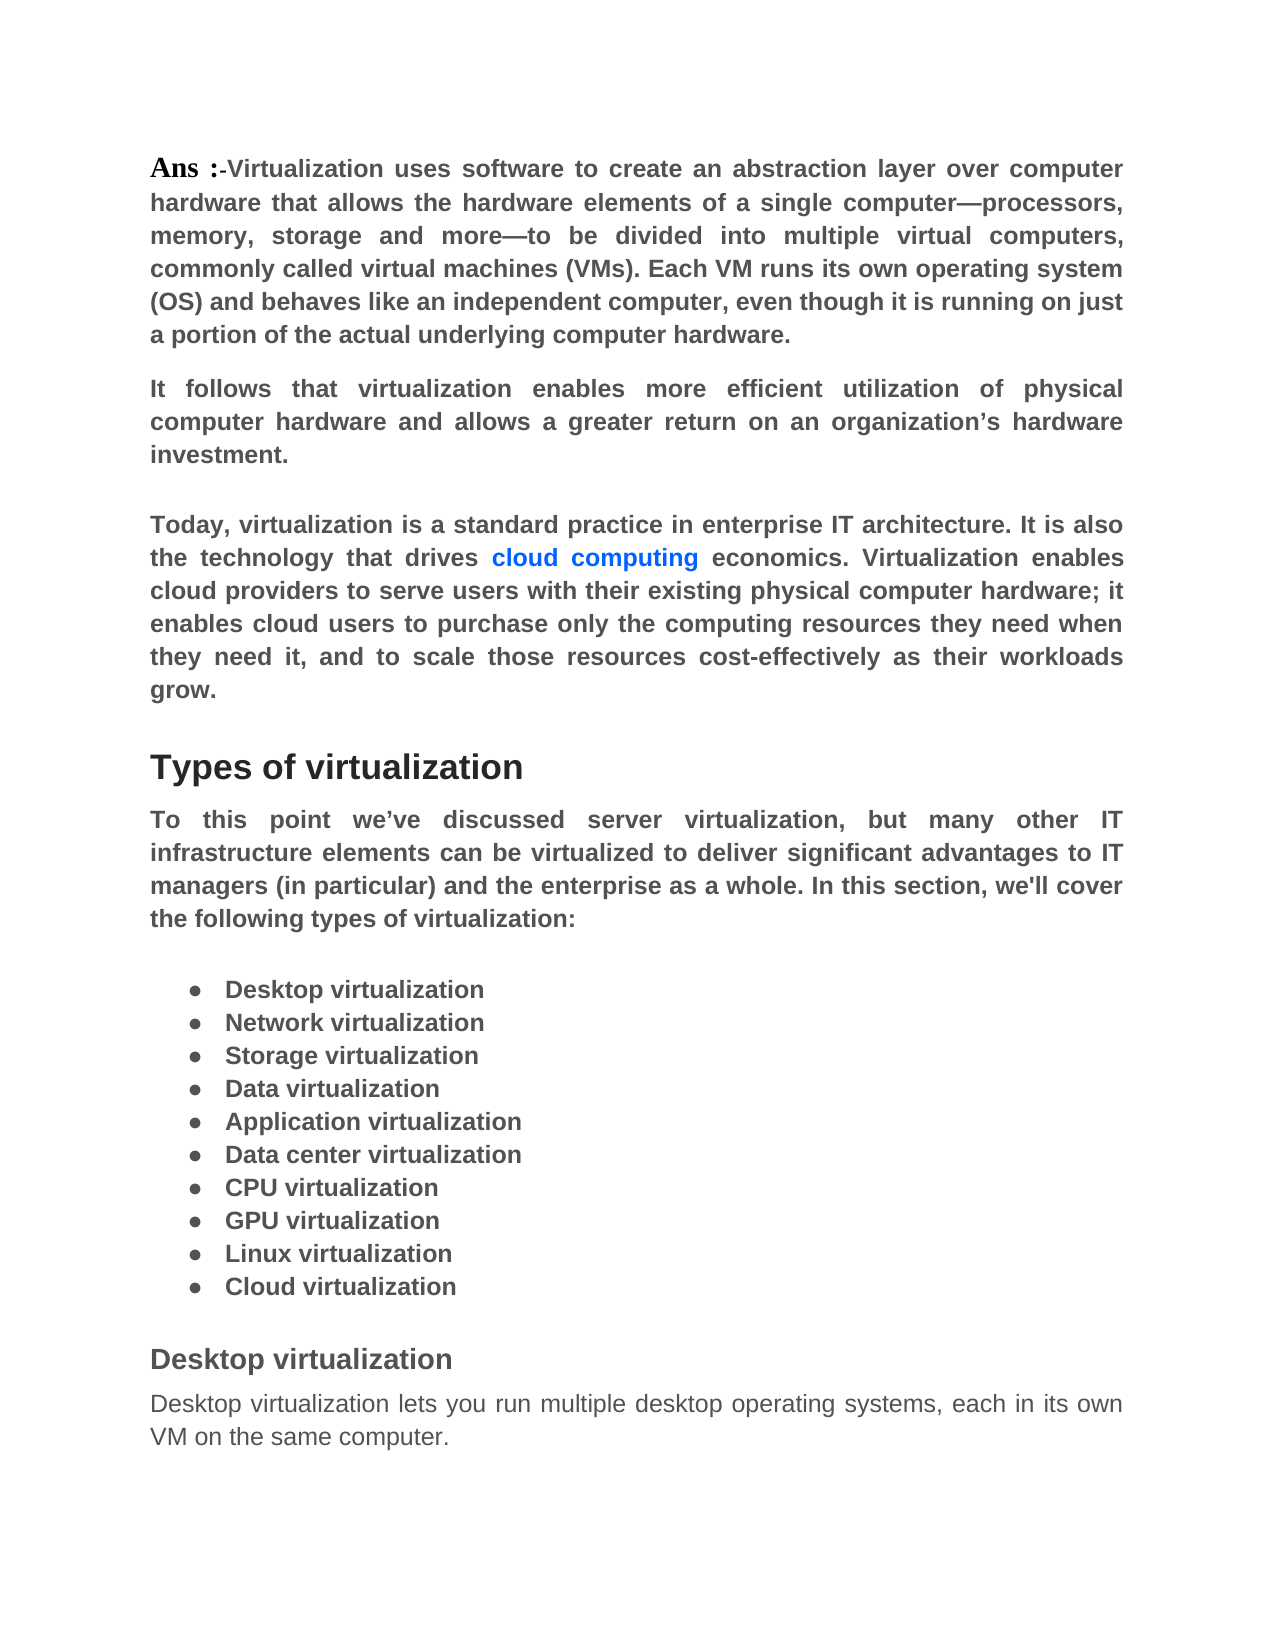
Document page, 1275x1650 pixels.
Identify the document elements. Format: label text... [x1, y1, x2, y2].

list Application virtualization [187, 1107, 1125, 1136]
text It follows that virtualization enables more efficient utilization of physical computer hardware and allows a greater return on an organization’s hardware investment. [150, 374, 1125, 468]
list Linux virtualization [187, 1239, 1125, 1268]
list GPU virtualization [187, 1206, 1125, 1234]
list Desktop virtualization [187, 975, 1125, 1003]
list Cloud virtualization [187, 1272, 1125, 1301]
text Today, virtualization is a standard practice in enterprise IT architecture. It is also the technology that drives cloud computing economics. Virtualization enables cloud providers to serve users with their existing physical computer hardware; it enables cloud users to purchase only the computing resources they need when they need it, and to scale those resources cost-effectively as their workloads grow. [150, 510, 1125, 704]
subtitle Types of virtualization [150, 746, 1125, 787]
list CPU virtualization [187, 1173, 1125, 1202]
text Desktop virtualization lets you run multiple desktop operating systems, each in its own VM on the same computer. [150, 1389, 1125, 1451]
text Ans :-Virtualization uses software to create an abstraction layer over computer hardware that allows the hardware elements of a single computer—processors, memory, storage and more—to be divided into multiple virtual computers, commonly called virtual machines (VMs). Each VM runs its own operating system (OS) and behaves like an independent computer, even though it is running on just a portion of the actual underlying computer hardware. [150, 150, 1125, 349]
list Data center virtualization [187, 1140, 1125, 1168]
text To this point we’ve discussed server virtualization, but many other IT infrastructure elements can be virtualized to deliver significant advantages to IT managers (in particular) and the enterprise as a whole. In this section, we'll cover the following types of virtualization: [150, 805, 1125, 933]
list Storage virtualization [187, 1041, 1125, 1069]
list Data virtualization [187, 1074, 1125, 1102]
subtitle Desktop virtualization [150, 1342, 1125, 1376]
list Network virtualization [187, 1008, 1125, 1036]
